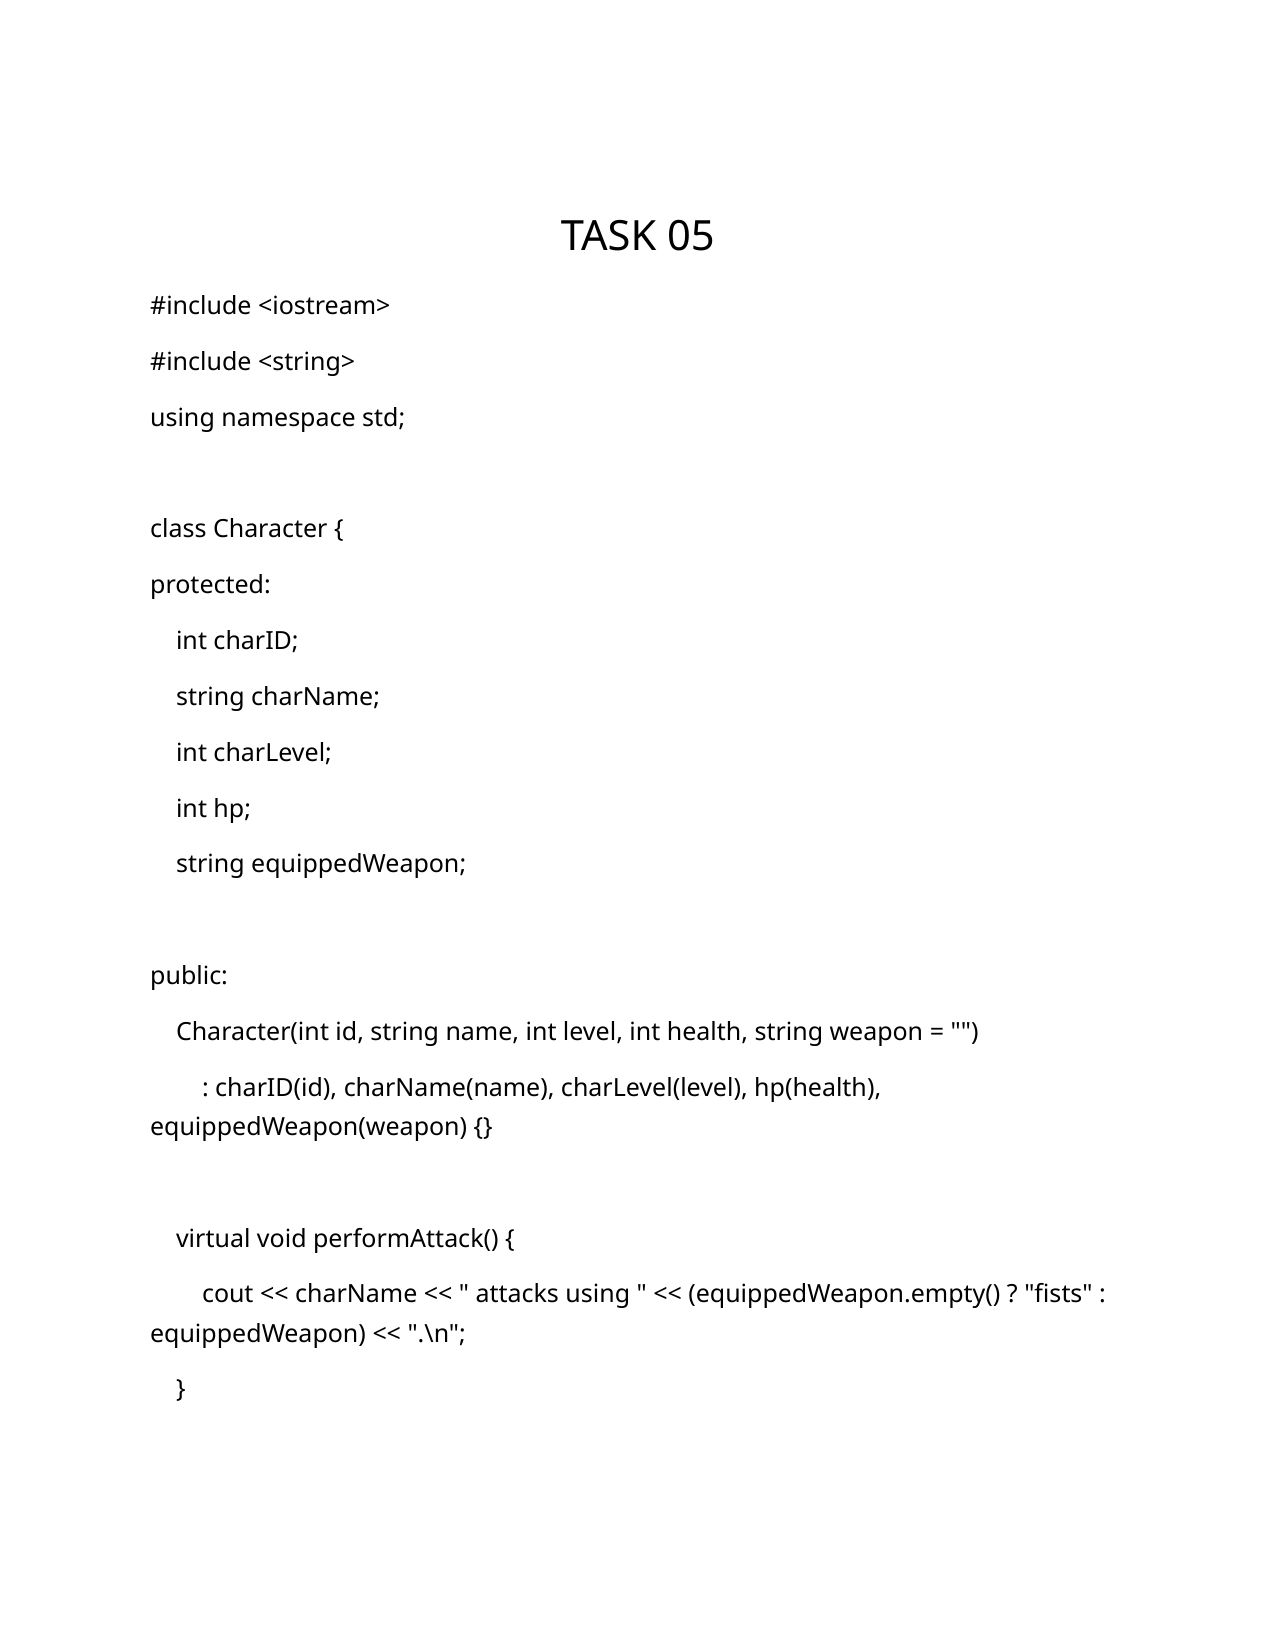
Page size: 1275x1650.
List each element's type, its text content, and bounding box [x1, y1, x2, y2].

text protected: [150, 567, 1125, 601]
text : charID(id), charName(name), charLevel(level), hp(health), equippedWeapon(weapon) {} [150, 1069, 1125, 1143]
text using namespace std; [150, 399, 1125, 433]
text TASK 05 [150, 206, 1125, 263]
text string equippedWeapon; [150, 846, 1125, 880]
text cout << charName << " attacks using " << (equippedWeapon.empty() ? "fists" : equippedWeapon) << ".\n"; [150, 1276, 1125, 1349]
text #include <iostream> [150, 288, 1125, 322]
text virtual void performAttack() { [150, 1220, 1125, 1254]
text string charName; [150, 678, 1125, 713]
text } [150, 1371, 1125, 1405]
text class Character { [150, 511, 1125, 545]
text public: [150, 958, 1125, 992]
text int hp; [150, 790, 1125, 824]
text Character(int id, string name, int level, int health, string weapon = "") [150, 1013, 1125, 1048]
text int charID; [150, 623, 1125, 657]
text int charLevel; [150, 734, 1125, 768]
text #include <string> [150, 343, 1125, 378]
